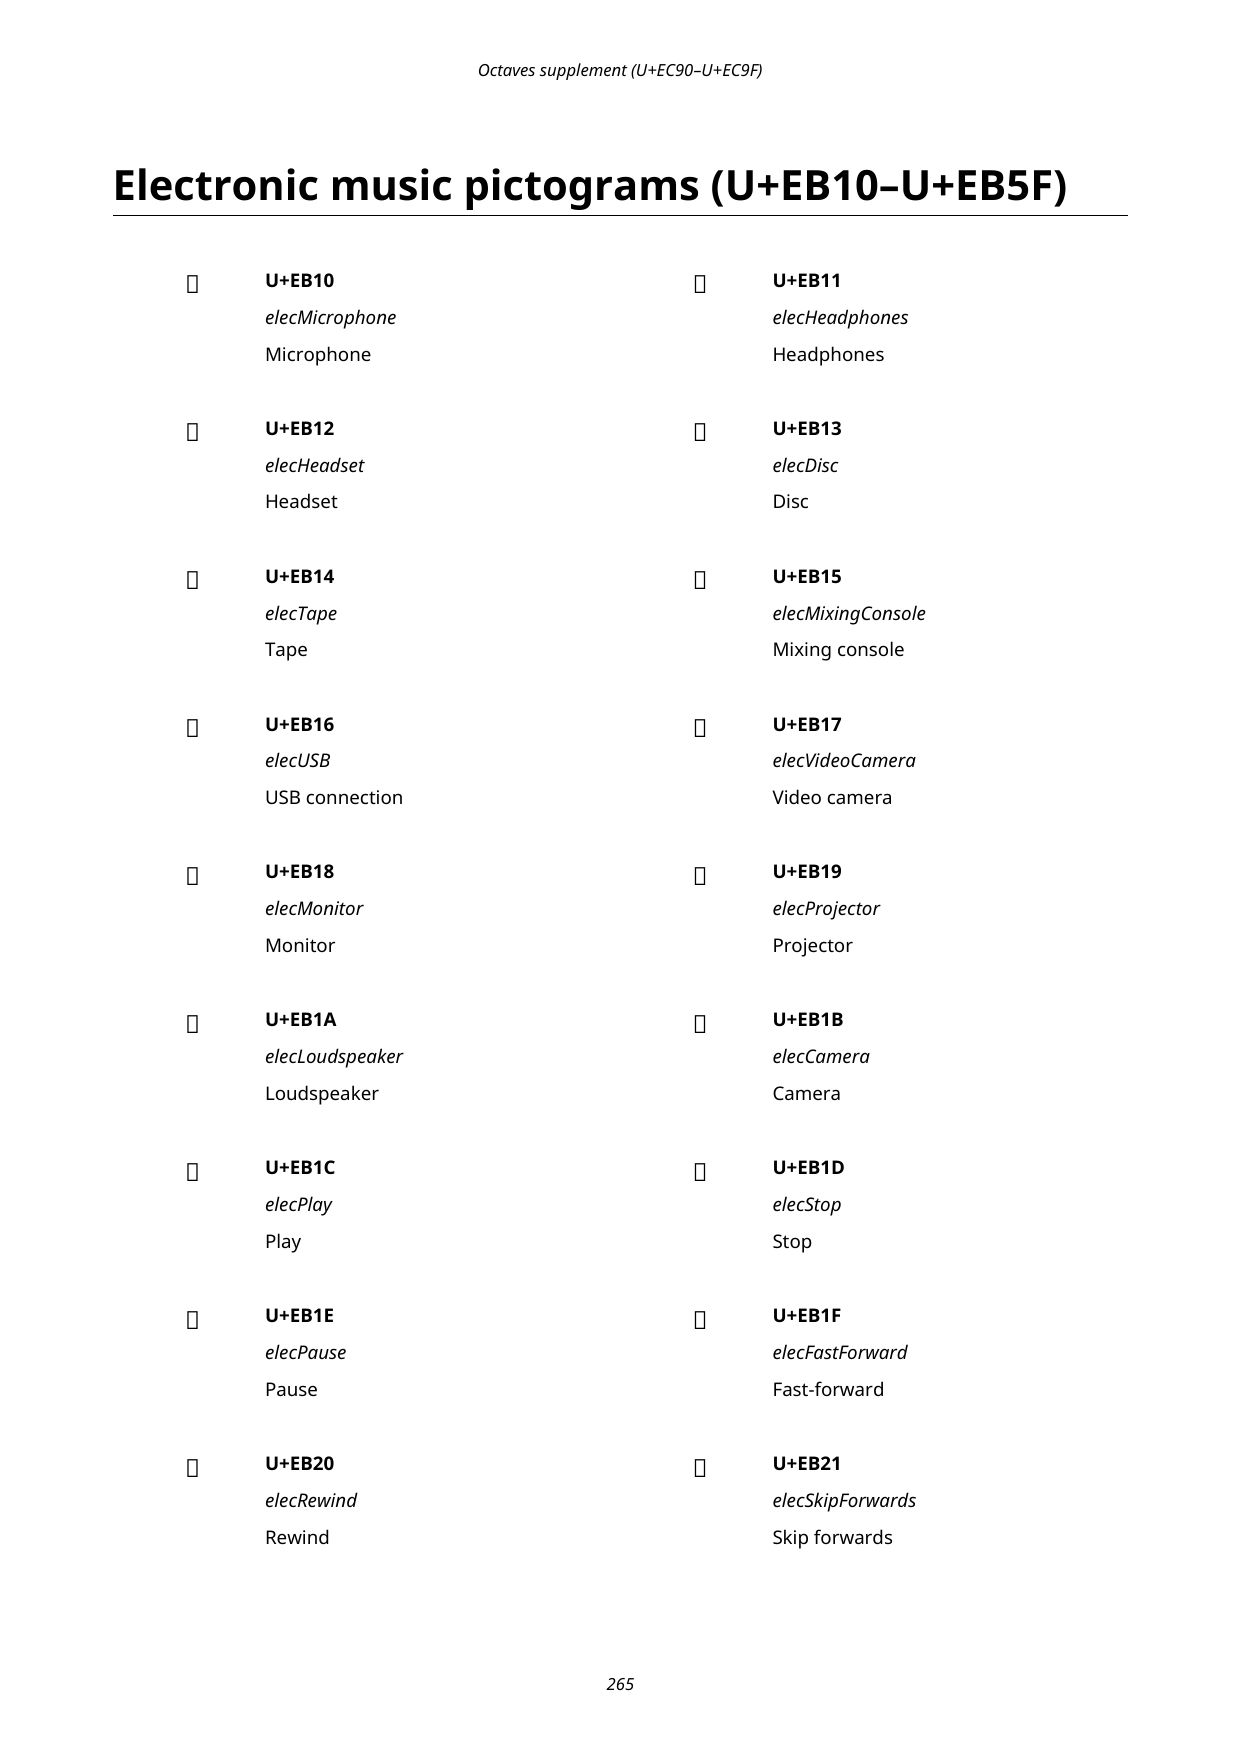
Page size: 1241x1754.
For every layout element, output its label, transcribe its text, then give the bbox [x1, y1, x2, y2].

subtitle Electronic music pictograms (U+EB10–U+EB5F) [112, 156, 1128, 216]
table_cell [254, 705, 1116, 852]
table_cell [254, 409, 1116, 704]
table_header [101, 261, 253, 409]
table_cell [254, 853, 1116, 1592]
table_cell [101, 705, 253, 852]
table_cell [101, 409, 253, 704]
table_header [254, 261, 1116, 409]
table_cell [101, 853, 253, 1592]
